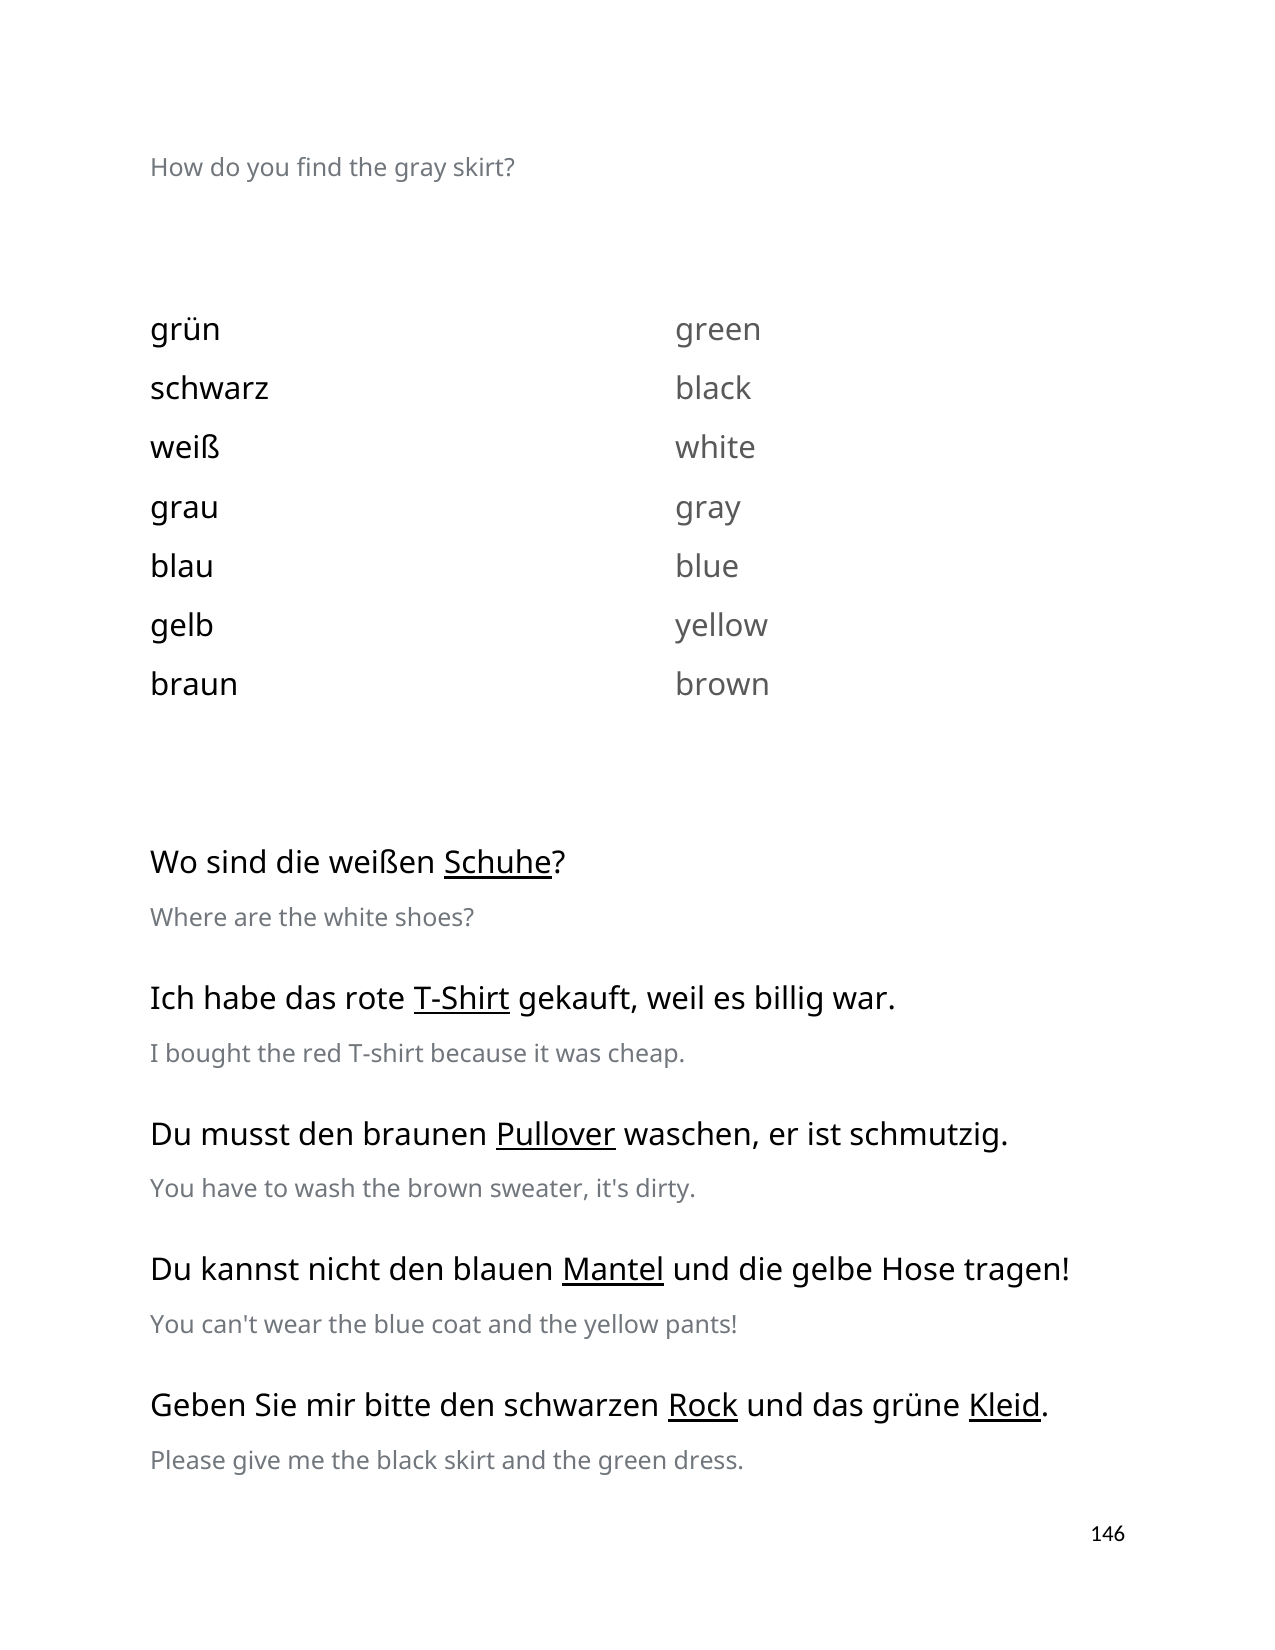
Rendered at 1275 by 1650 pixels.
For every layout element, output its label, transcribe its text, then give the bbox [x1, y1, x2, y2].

text I bought the red T-shirt because it was cheap. [150, 1035, 1125, 1069]
text Ich habe das rote T-Shirt gekauft, weil es billig war. [150, 976, 1125, 1018]
text schwarz [150, 366, 600, 409]
text Where are the white shoes? [150, 899, 1125, 933]
text Please give me the black skirt and the green dress. [150, 1442, 1125, 1476]
text gray [675, 484, 1125, 527]
text grau [150, 484, 600, 527]
text blau [150, 544, 600, 586]
text grün [150, 307, 600, 349]
text You can't wear the blue coat and the yellow pants! [150, 1307, 1125, 1341]
text black [675, 366, 1125, 409]
text How do you find the gray skirt? [150, 150, 1125, 184]
text gelb [150, 603, 600, 646]
text green [675, 307, 1125, 349]
text Wo sind die weißen Schuhe? [150, 840, 1125, 883]
text braun [150, 662, 600, 705]
text Du musst den braunen Pullover waschen, er ist schmutzig. [150, 1112, 1125, 1154]
text weiß [150, 425, 600, 468]
text white [675, 425, 1125, 468]
text brown [675, 662, 1125, 705]
text Geben Sie mir bitte den schwarzen Rock und das grüne Kleid. [150, 1383, 1125, 1426]
text You have to wash the brown sweater, it's dirty. [150, 1171, 1125, 1205]
text Du kannst nicht den blauen Mantel und die gelbe Hose tragen! [150, 1247, 1125, 1290]
text yellow [675, 603, 1125, 646]
text blue [675, 544, 1125, 586]
